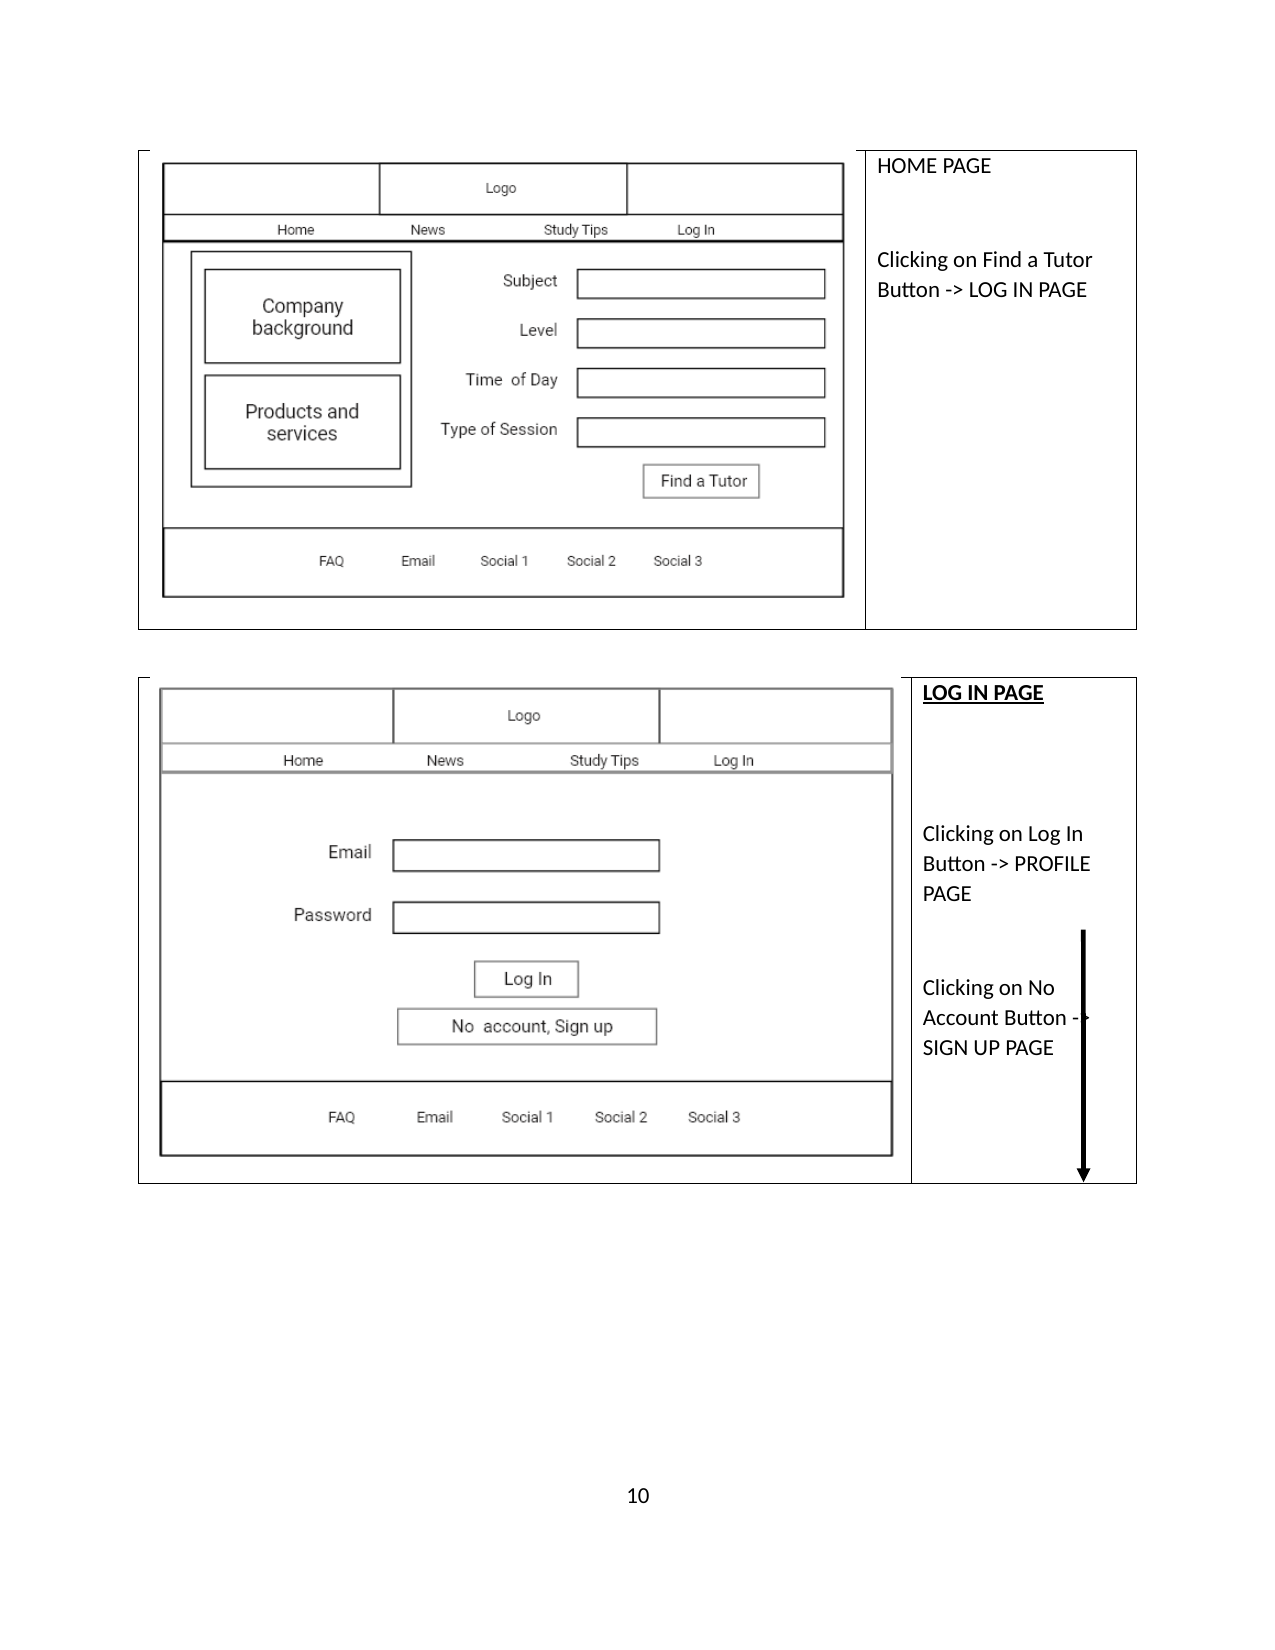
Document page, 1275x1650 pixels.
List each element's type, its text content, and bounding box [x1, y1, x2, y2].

table_header [139, 151, 865, 629]
picture [150, 677, 901, 1164]
picture [150, 150, 856, 611]
table_header HOME PAGE Clicking on Find a Tutor Button -> LOG IN PAGE [866, 151, 1136, 629]
table_header LOG IN PAGE Clicking on Log In Button -> PROFILE PAGE Clicking on No Account Button -> SIGN UP PAGE [912, 678, 1136, 1182]
table_header [139, 678, 911, 1182]
